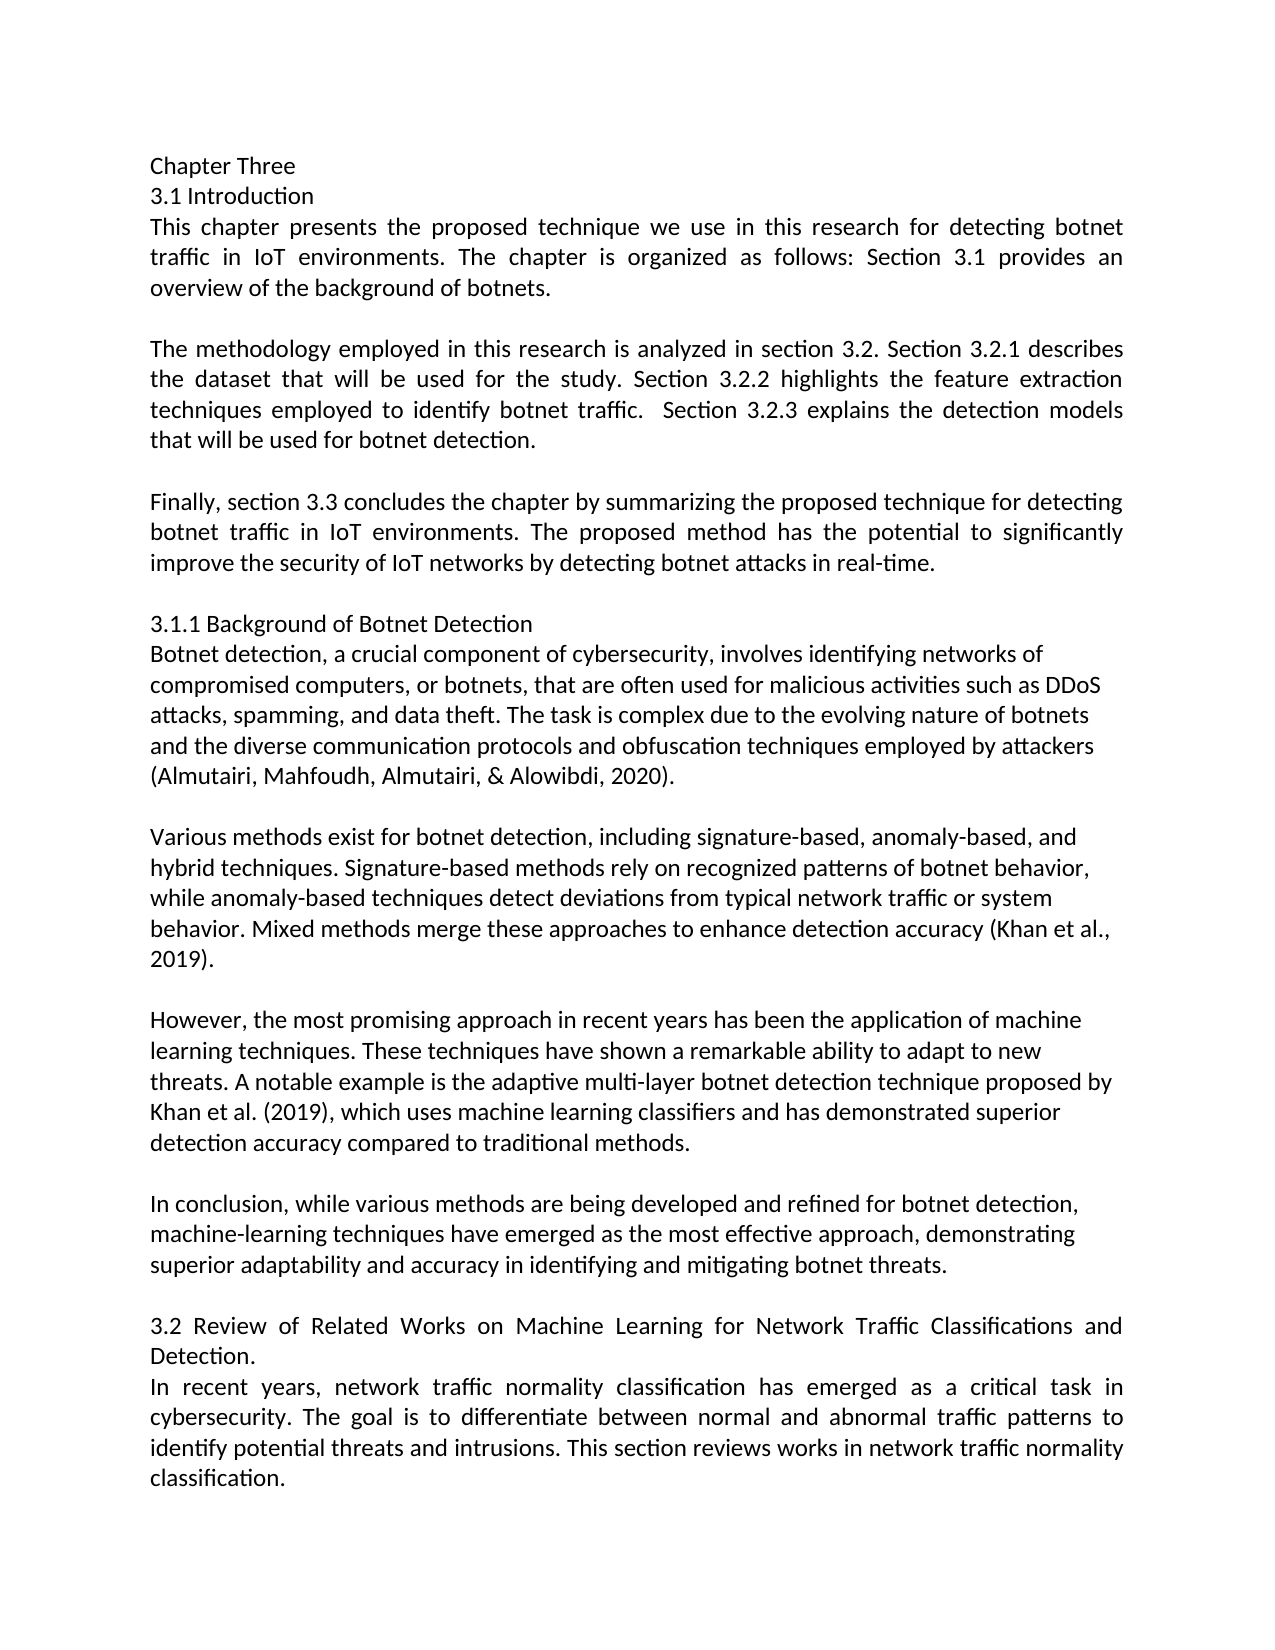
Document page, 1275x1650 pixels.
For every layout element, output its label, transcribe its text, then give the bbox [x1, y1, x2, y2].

text Botnet detection, a crucial component of cybersecurity, involves identifying networks of compromised computers, or botnets, that are often used for malicious activities such as DDoS attacks, spamming, and data theft. The task is complex due to the evolving nature of botnets and the diverse communication protocols and obfuscation techniques employed by attackers (Almutairi, Mahfoudh, Almutairi, & Alowibdi, 2020). [150, 638, 1125, 791]
subtitle 3.2 Review of Related Works on Machine Learning for Network Traffic Classifications and Detection. [150, 1310, 1125, 1371]
text This chapter presents the proposed technique we use in this research for detecting botnet traffic in IoT environments. The chapter is organized as follows: Section 3.1 provides an overview of the background of botnets. [150, 211, 1125, 303]
text The methodology employed in this research is analyzed in section 3.2. Section 3.2.1 describes the dataset that will be used for the study. Section 3.2.2 highlights the feature extraction techniques employed to identify botnet traffic. Section 3.2.3 explains the detection models that will be used for botnet detection. [150, 333, 1125, 455]
text However, the most promising approach in recent years has been the application of machine learning techniques. These techniques have shown a remarkable ability to adapt to new threats. A notable example is the adaptive multi-layer botnet detection technique proposed by Khan et al. (2019), which uses machine learning classifiers and has demonstrated superior detection accuracy compared to traditional methods. [150, 1004, 1125, 1157]
subtitle 3.1.1 Background of Botnet Detection [150, 608, 1125, 638]
subtitle 3.1 Introduction [150, 181, 1125, 211]
text Various methods exist for botnet detection, including signature-based, anomaly-based, and hybrid techniques. Signature-based methods rely on recognized patterns of botnet behavior, while anomaly-based techniques detect deviations from typical network traffic or system behavior. Mixed methods merge these approaches to enhance detection accuracy (Khan et al., 2019). [150, 821, 1125, 974]
text In recent years, network traffic normality classification has emerged as a critical task in cybersecurity. The goal is to differentiate between normal and abnormal traffic patterns to identify potential threats and intrusions. This section reviews works in network traffic normality classification. [150, 1371, 1125, 1493]
subtitle Chapter Three [150, 150, 1125, 181]
text In conclusion, while various methods are being developed and refined for botnet detection, machine-learning techniques have emerged as the most effective approach, demonstrating superior adaptability and accuracy in identifying and mitigating botnet threats. [150, 1188, 1125, 1279]
text Finally, section 3.3 concludes the chapter by summarizing the proposed technique for detecting botnet traffic in IoT environments. The proposed method has the potential to significantly improve the security of IoT networks by detecting botnet attacks in real-time. [150, 486, 1125, 577]
